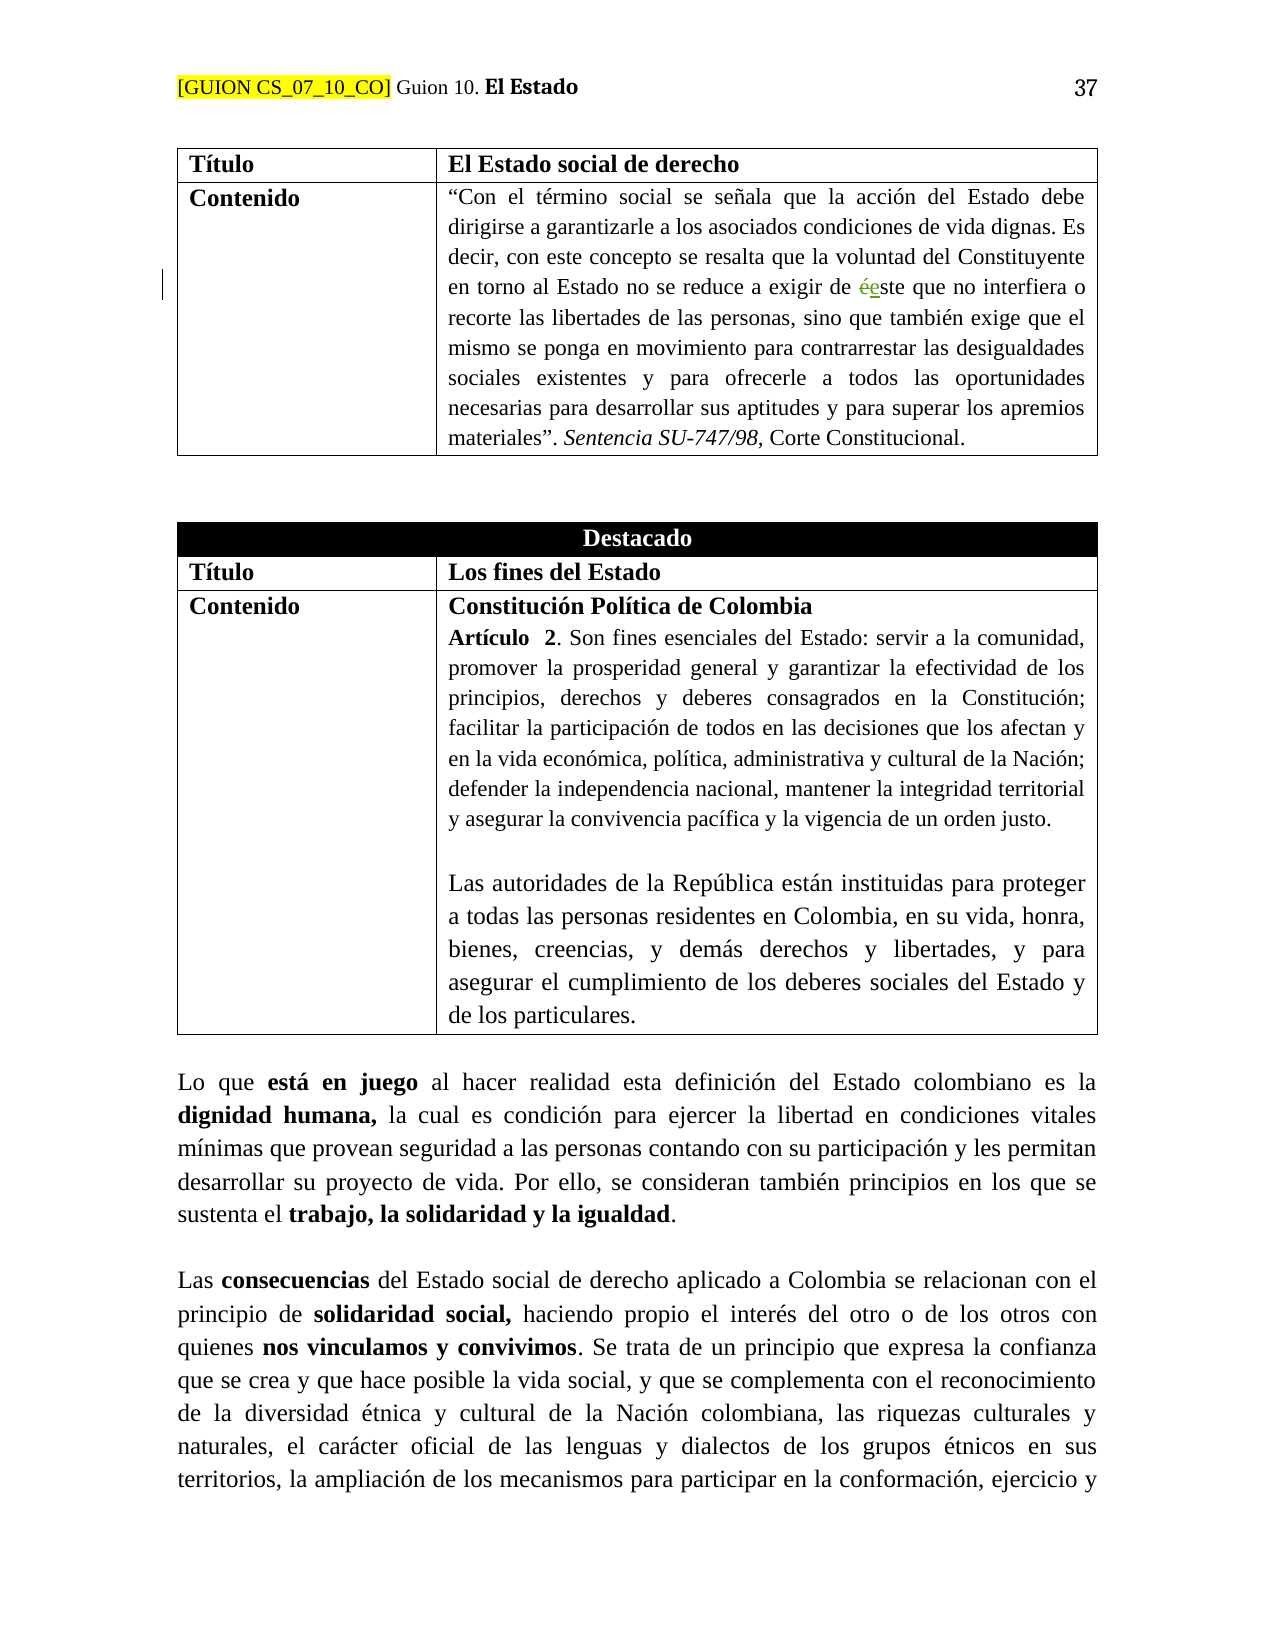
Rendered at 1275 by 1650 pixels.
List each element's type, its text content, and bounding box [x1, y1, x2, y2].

text Lo que está en juego al hacer realidad esta definición del Estado colombiano es la dignidad humana, la cual es condición para ejercer la libertad en condiciones vitales mínimas que provean seguridad a las personas contando con su participación y les permitan desarrollar su proyecto de vida. Por ello, se consideran también principios en los que se sustenta el trabajo, la solidaridad y la igualdad. [177, 1067, 1098, 1228]
table_cell Contenido [178, 183, 436, 454]
table_header Destacado [178, 523, 1097, 556]
table_cell “Con el término social se señala que la acción del Estado debe dirigirse a garantizarle a los asociados condiciones de vida dignas. Es decir, con este concepto se resalta que la voluntad del Constituyente en torno al Estado no se reduce a exigir de ste que no interfiera o recorte las libertades de las personas, sino que también exige que el mismo se ponga en movimiento para contrarrestar las desigualdades sociales existentes y para ofrecerle a todos las oportunidades necesarias para desarrollar sus aptitudes y para superar los apremios materiales”. Sentencia SU-747/98, Corte Constitucional. [437, 183, 1097, 454]
table_cell Título [178, 149, 436, 182]
table_cell Título [178, 557, 436, 590]
table_cell Constitución Política de Colombia Artículo 2. Son fines esenciales del Estado: servir a la comunidad, promover la prosperidad general y garantizar la efectividad de los principios, derechos y deberes consagrados en la Constitución; facilitar la participación de todos en las decisiones que los afectan y en la vida económica, política, administrativa y cultural de la Nación; defender la independencia nacional, mantener la integridad territorial y asegurar la convivencia pacífica y la vigencia de un orden justo. Las autoridades de la República están instituidas para proteger a todas las personas residentes en Colombia, en su vida, honra, bienes, creencias, y demás derechos y libertades, y para asegurar el cumplimiento de los deberes sociales del Estado y de los particulares. [437, 591, 1097, 1033]
table_cell El Estado social de derecho [437, 149, 1097, 182]
table_cell Contenido [178, 591, 436, 1033]
table_cell Los fines del Estado [437, 557, 1097, 590]
